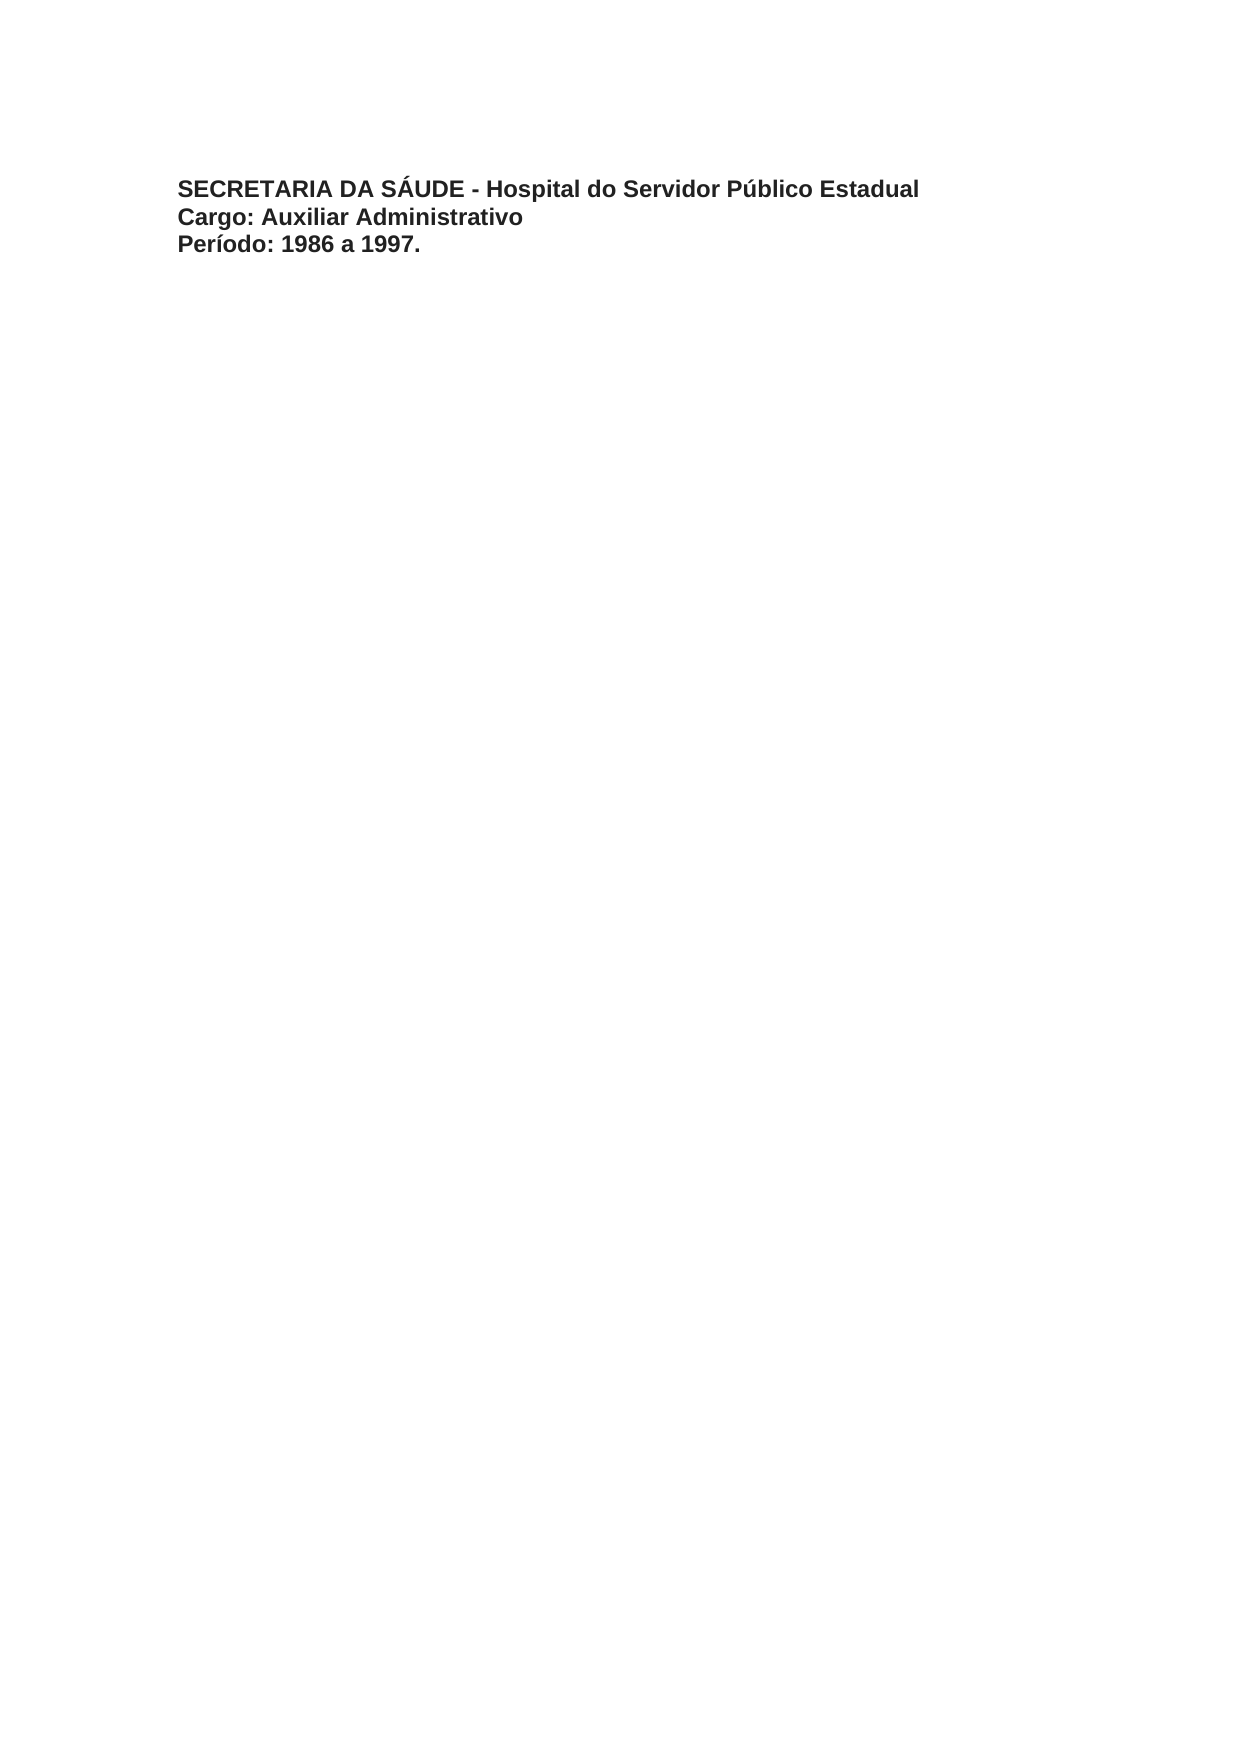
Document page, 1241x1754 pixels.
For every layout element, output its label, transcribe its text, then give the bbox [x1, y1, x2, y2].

text SECRETARIA DA SÁUDE - Hospital do Servidor Público Estadual Cargo: Auxiliar Administrativo Período: 1986 a 1997. [177, 148, 1063, 258]
